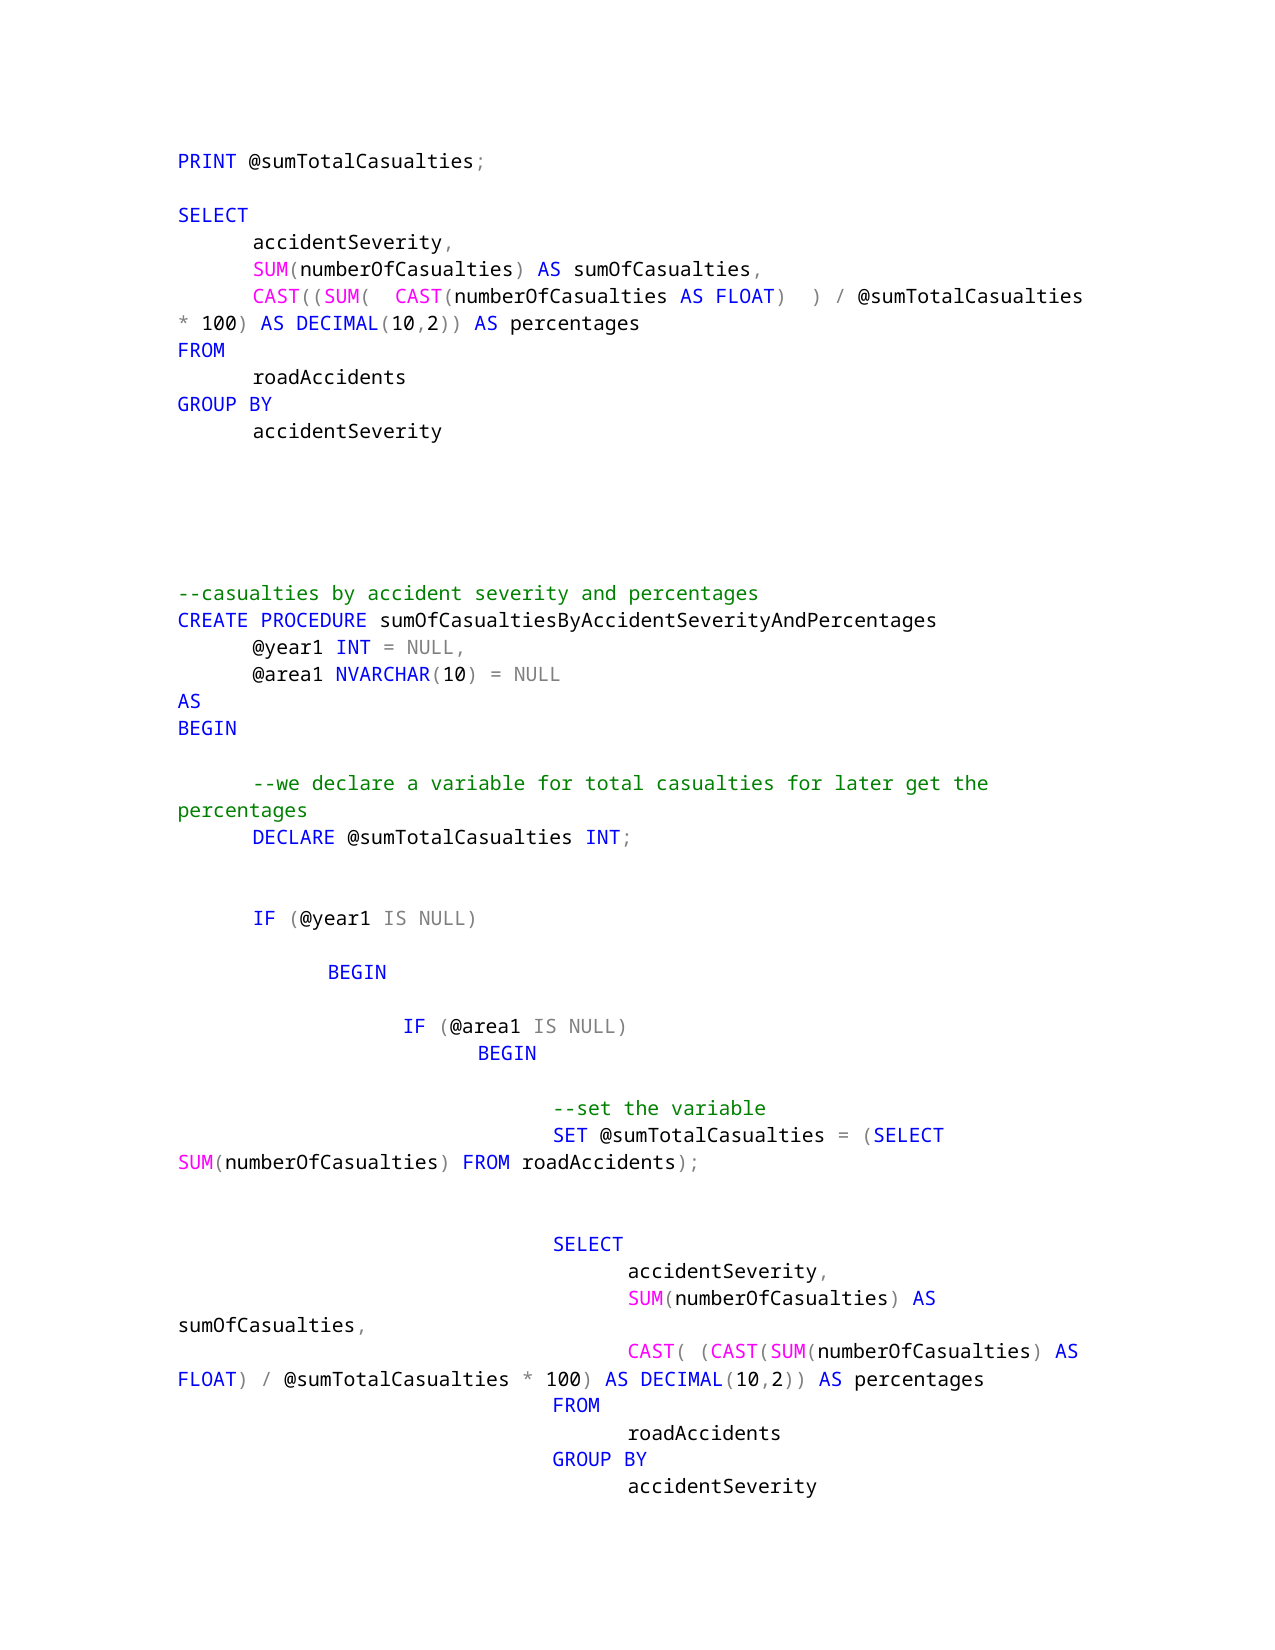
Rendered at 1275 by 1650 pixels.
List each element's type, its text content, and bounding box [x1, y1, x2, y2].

text roadAccidents [177, 363, 1098, 390]
text --set the variable [177, 1094, 1098, 1121]
text SELECT [177, 202, 1098, 228]
text SUM(numberOfCasualties) AS sumOfCasualties, [177, 256, 1098, 282]
text SUM(numberOfCasualties) AS sumOfCasualties, [177, 1284, 1098, 1338]
text BEGIN [177, 714, 1098, 741]
text BEGIN [177, 1039, 1098, 1066]
text CAST((SUM( CAST(numberOfCasualties AS FLOAT) ) / @sumTotalCasualties * 100) AS DECIMAL(10,2)) AS percentages [177, 282, 1098, 336]
text IF (@area1 IS NULL) [177, 1012, 1098, 1039]
text accidentSeverity [177, 417, 1098, 444]
text PRINT @sumTotalCasualties; [177, 148, 1098, 174]
text accidentSeverity, [177, 228, 1098, 256]
text BEGIN [177, 958, 1098, 985]
text accidentSeverity, [177, 1257, 1098, 1284]
text SET @sumTotalCasualties = (SELECT SUM(numberOfCasualties) FROM roadAccidents); [177, 1121, 1098, 1175]
text FROM [177, 336, 1098, 363]
text roadAccidents [177, 1419, 1098, 1446]
text SELECT [177, 1230, 1098, 1257]
text FROM [177, 1392, 1098, 1419]
text GROUP BY [177, 1446, 1098, 1473]
text AS [177, 687, 1098, 714]
text --casualties by accident severity and percentages [177, 579, 1098, 606]
text GROUP BY [177, 390, 1098, 417]
text CAST( (CAST(SUM(numberOfCasualties) AS FLOAT) / @sumTotalCasualties * 100) AS DECIMAL(10,2)) AS percentages [177, 1338, 1098, 1392]
text accidentSeverity [177, 1473, 1098, 1500]
text DECLARE @sumTotalCasualties INT; [177, 823, 1098, 850]
text CREATE PROCEDURE sumOfCasualtiesByAccidentSeverityAndPercentages [177, 606, 1098, 633]
text @year1 INT = NULL, [177, 633, 1098, 660]
text --we declare a variable for total casualties for later get the percentages [177, 769, 1098, 823]
text IF (@year1 IS NULL) [177, 904, 1098, 931]
text @area1 NVARCHAR(10) = NULL [177, 660, 1098, 687]
